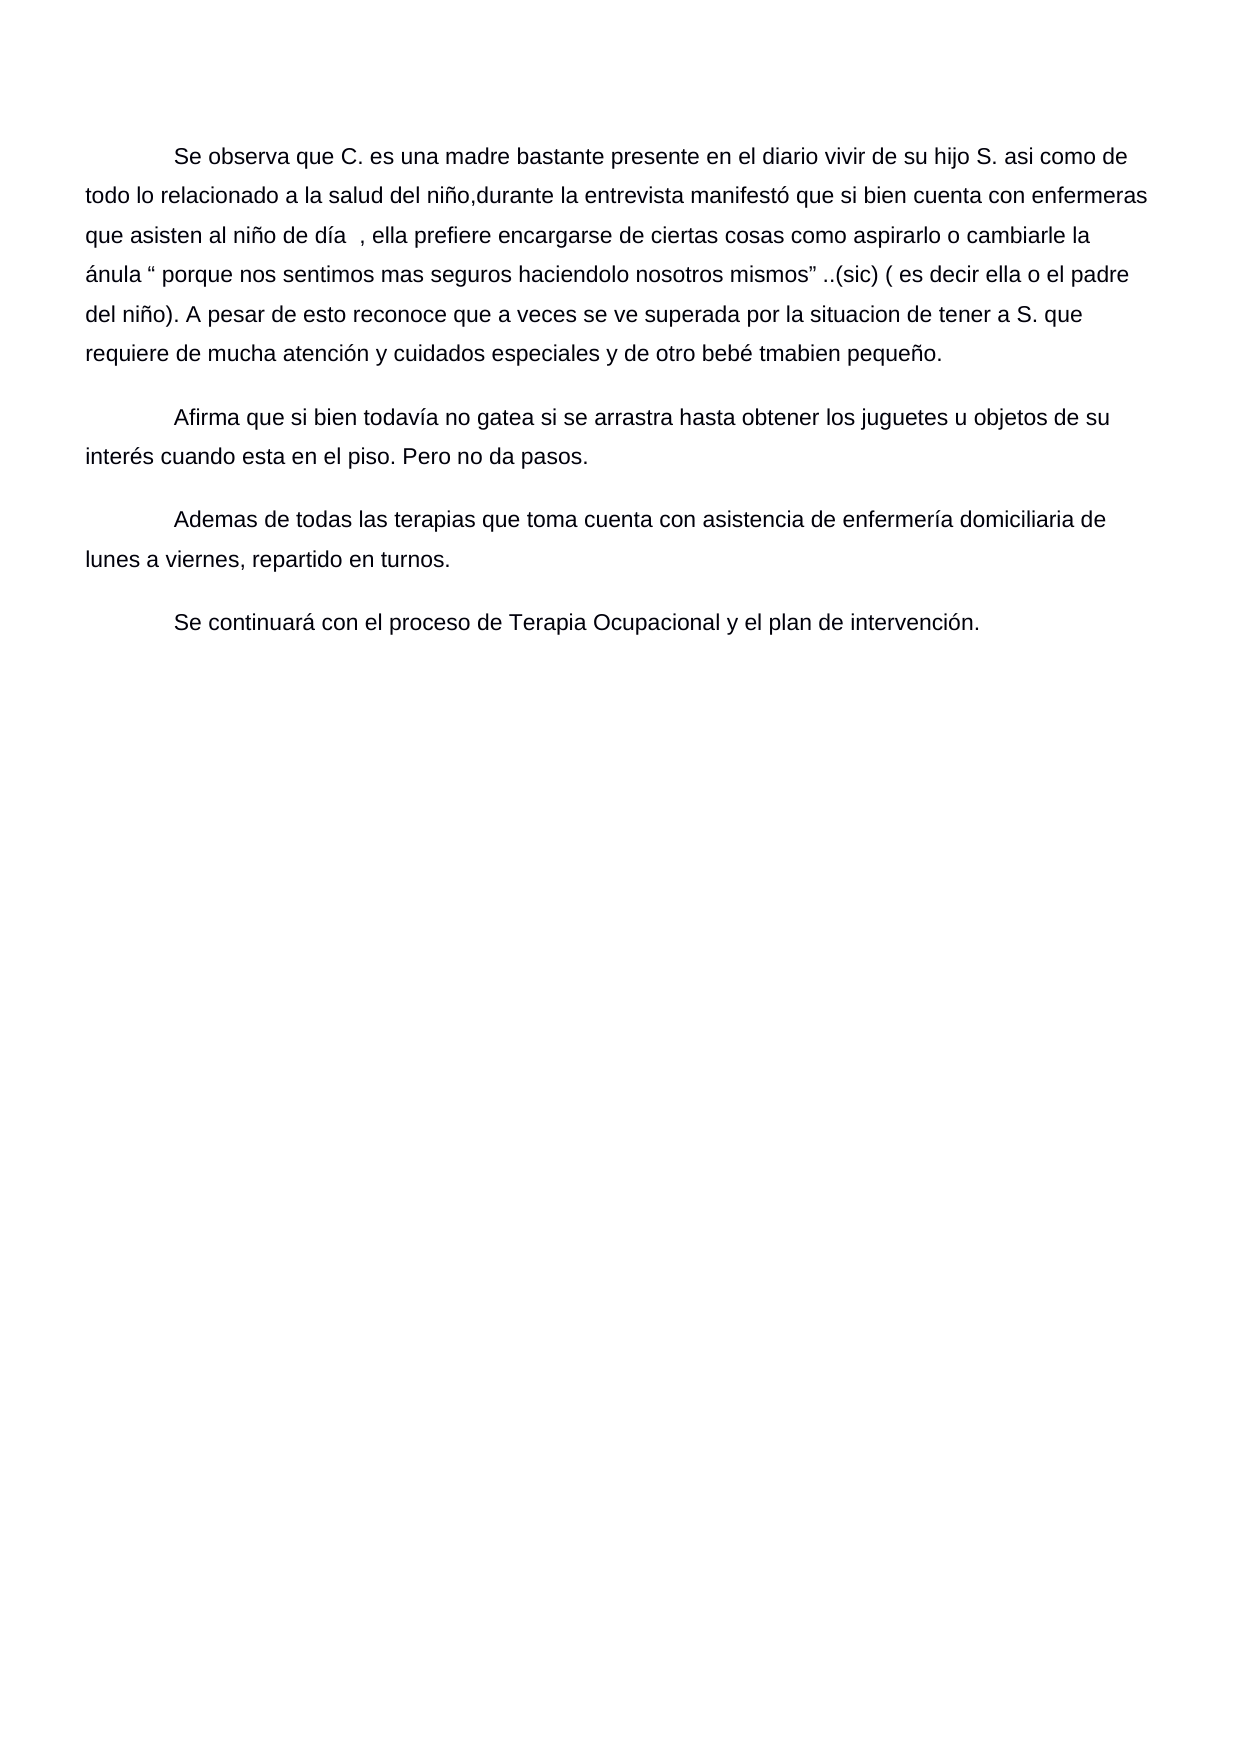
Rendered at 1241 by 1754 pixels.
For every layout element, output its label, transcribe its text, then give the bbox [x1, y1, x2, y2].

text Se observa que C. es una madre bastante presente en el diario vivir de su hijo S. asi como de todo lo relacionado a la salud del niño,durante la entrevista manifestó que si bien cuenta con enfermeras que asisten al niño de día , ella prefiere encargarse de ciertas cosas como aspirarlo o cambiarle la ánula “ porque nos sentimos mas seguros haciendolo nosotros mismos” ..(sic) ( es decir ella o el padre del niño). A pesar de esto reconoce que a veces se ve superada por la situacion de tener a S. que requiere de mucha atención y cuidados especiales y de otro bebé tmabien pequeño. [85, 143, 1149, 367]
text Afirma que si bien todavía no gatea si se arrastra hasta obtener los juguetes u objetos de su interés cuando esta en el piso. Pero no da pasos. [85, 403, 1149, 469]
text Se continuará con el proceso de Terapia Ocupacional y el plan de intervención. [85, 609, 1149, 635]
text Ademas de todas las terapias que toma cuenta con asistencia de enfermería domiciliaria de lunes a viernes, repartido en turnos. [85, 506, 1149, 572]
